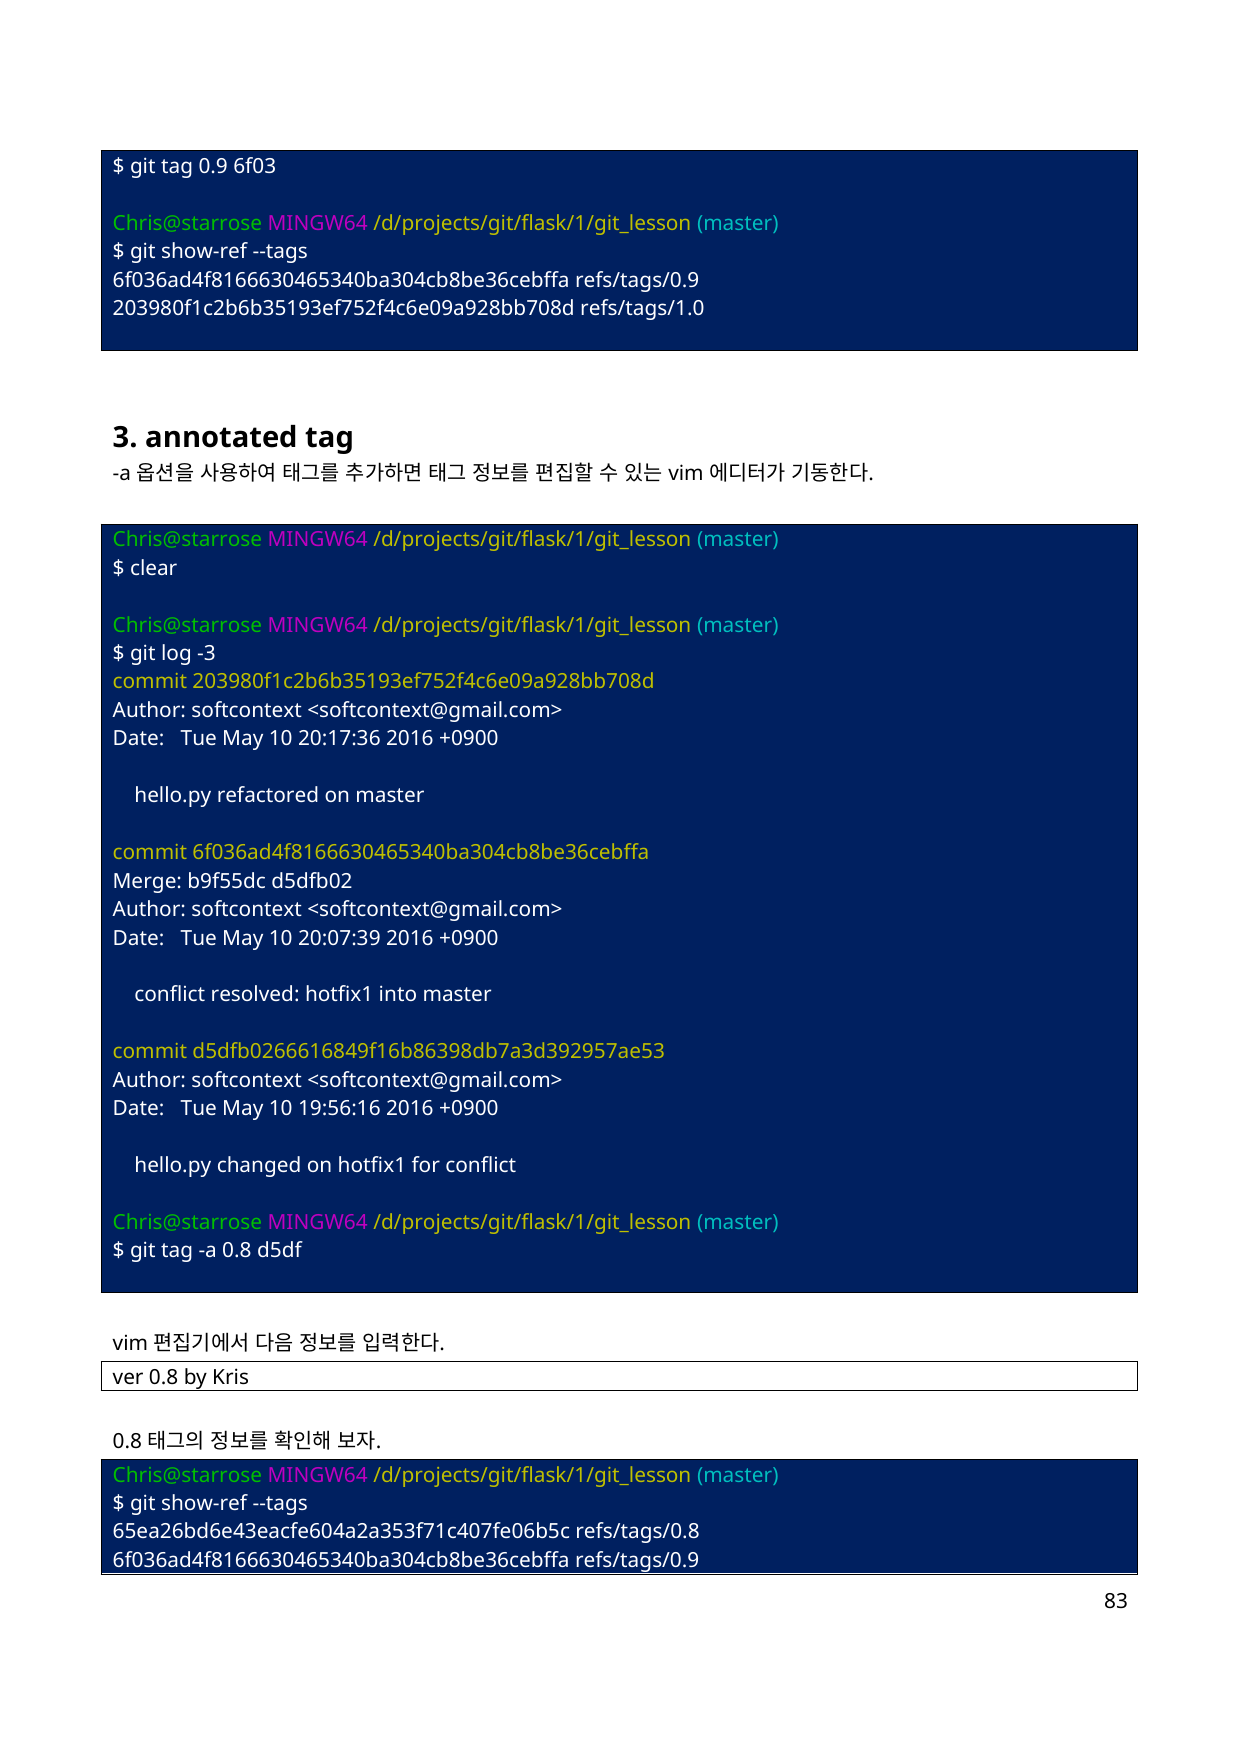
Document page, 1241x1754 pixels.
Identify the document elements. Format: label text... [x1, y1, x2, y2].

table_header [102, 151, 1137, 350]
text -a 옵션을 사용하여 태그를 추가하면 태그 정보를 편집할 수 있는 vim 에디터가 기동한다. [112, 456, 1128, 486]
table_header ver 0.8 by Kris [102, 1362, 1137, 1390]
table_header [102, 1460, 1137, 1573]
subtitle 3. annotated tag [112, 416, 1128, 456]
table_header Chris@starrose MINGW64 /d/projects/git/flask/1/git_lesson (master) $ clear Chris@starrose MINGW64 /d/projects/git/flask/1/git_lesson (master) $ git log -3 commit 203980f1c2b6b35193ef752f4c6e09a928bb708d Author: softcontext <softcontext@gmail.com> Date: Tue May 10 20:17:36 2016 +0900 hello.py refactored on master commit 6f036ad4f8166630465340ba304cb8be36cebffa Merge: b9f55dc d5dfb02 Author: softcontext <softcontext@gmail.com> Date: Tue May 10 20:07:39 2016 +0900 conflict resolved: hotfix1 into master commit d5dfb0266616849f16b86398db7a3d392957ae53 Author: softcontext <softcontext@gmail.com> Date: Tue May 10 19:56:16 2016 +0900 hello.py changed on hotfix1 for conflict Chris@starrose MINGW64 /d/projects/git/flask/1/git_lesson (master) $ git tag -a 0.8 d5df [102, 525, 1137, 1292]
text vim 편집기에서 다음 정보를 입력한다. [112, 1326, 1128, 1356]
text 0.8 태그의 정보를 확인해 보자. [112, 1424, 1128, 1454]
